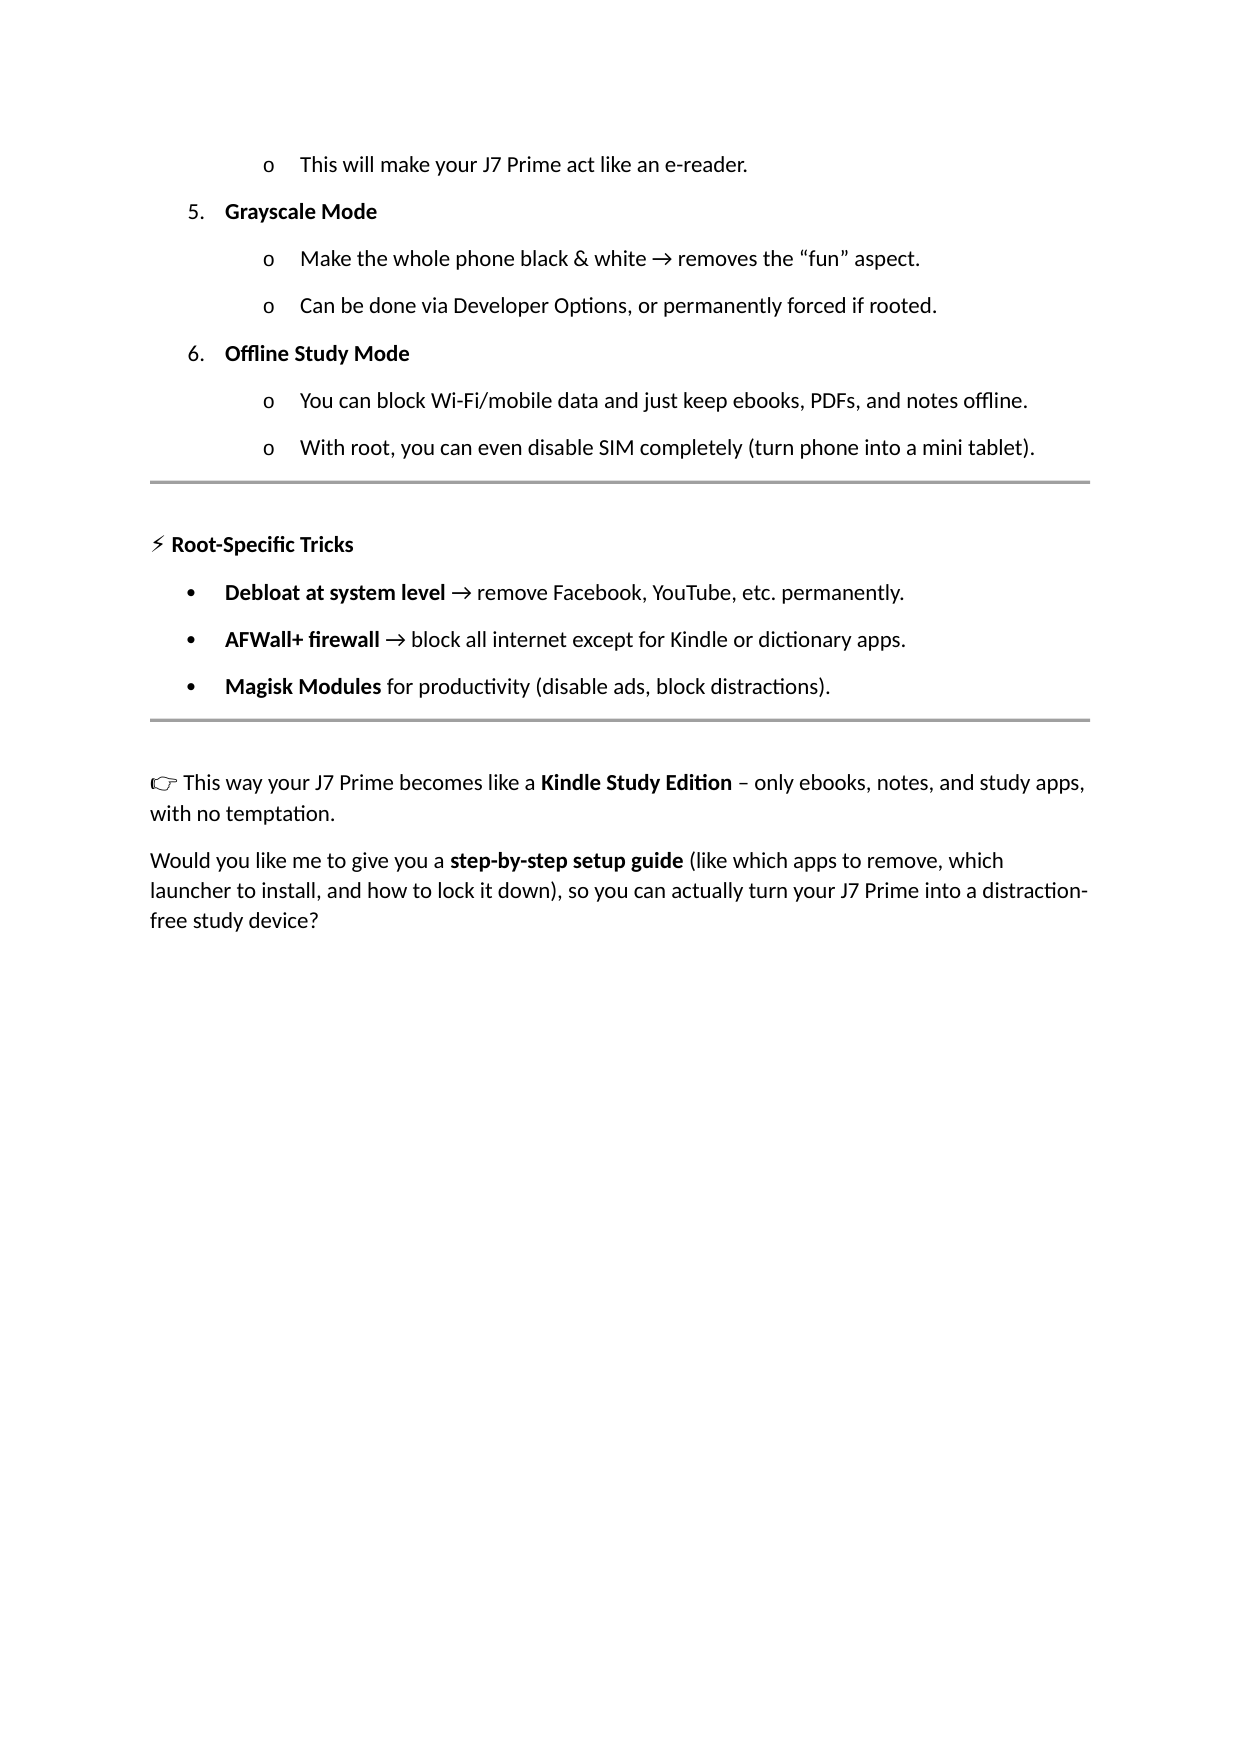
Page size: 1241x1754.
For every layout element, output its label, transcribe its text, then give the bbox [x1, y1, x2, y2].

text ⚡ Root-Specific Tricks [150, 528, 1090, 559]
list With root, you can even disable SIM completely (turn phone into a mini tablet). [262, 433, 1090, 462]
list You can block Wi-Fi/mobile data and just keep ebooks, PDFs, and notes offline. [262, 386, 1090, 414]
list AFWall+ firewall → block all internet except for Kindle or dictionary apps. [187, 625, 1090, 653]
list Debloat at system level → remove Facebook, YouTube, etc. permanently. [187, 578, 1090, 606]
list Magisk Modules for productivity (disable ads, block distractions). [187, 672, 1090, 700]
list Offline Study Mode [187, 339, 1090, 367]
list Grayscale Mode [187, 197, 1090, 225]
list Can be done via Developer Options, or permanently forced if rooted. [262, 292, 1090, 320]
text Would you like me to give you a step-by-step setup guide (like which apps to remove, which launcher to install, and how to lock it down), so you can actually turn your J7 Prime into a distraction-free study device? [150, 846, 1090, 934]
list Make the whole phone black & white → removes the “fun” aspect. [262, 244, 1090, 273]
text 👉 This way your J7 Prime becomes like a Kindle Study Edition – only ebooks, notes, and study apps, with no temptation. [150, 766, 1090, 827]
list This will make your J7 Prime act like an e-reader. [262, 150, 1090, 178]
